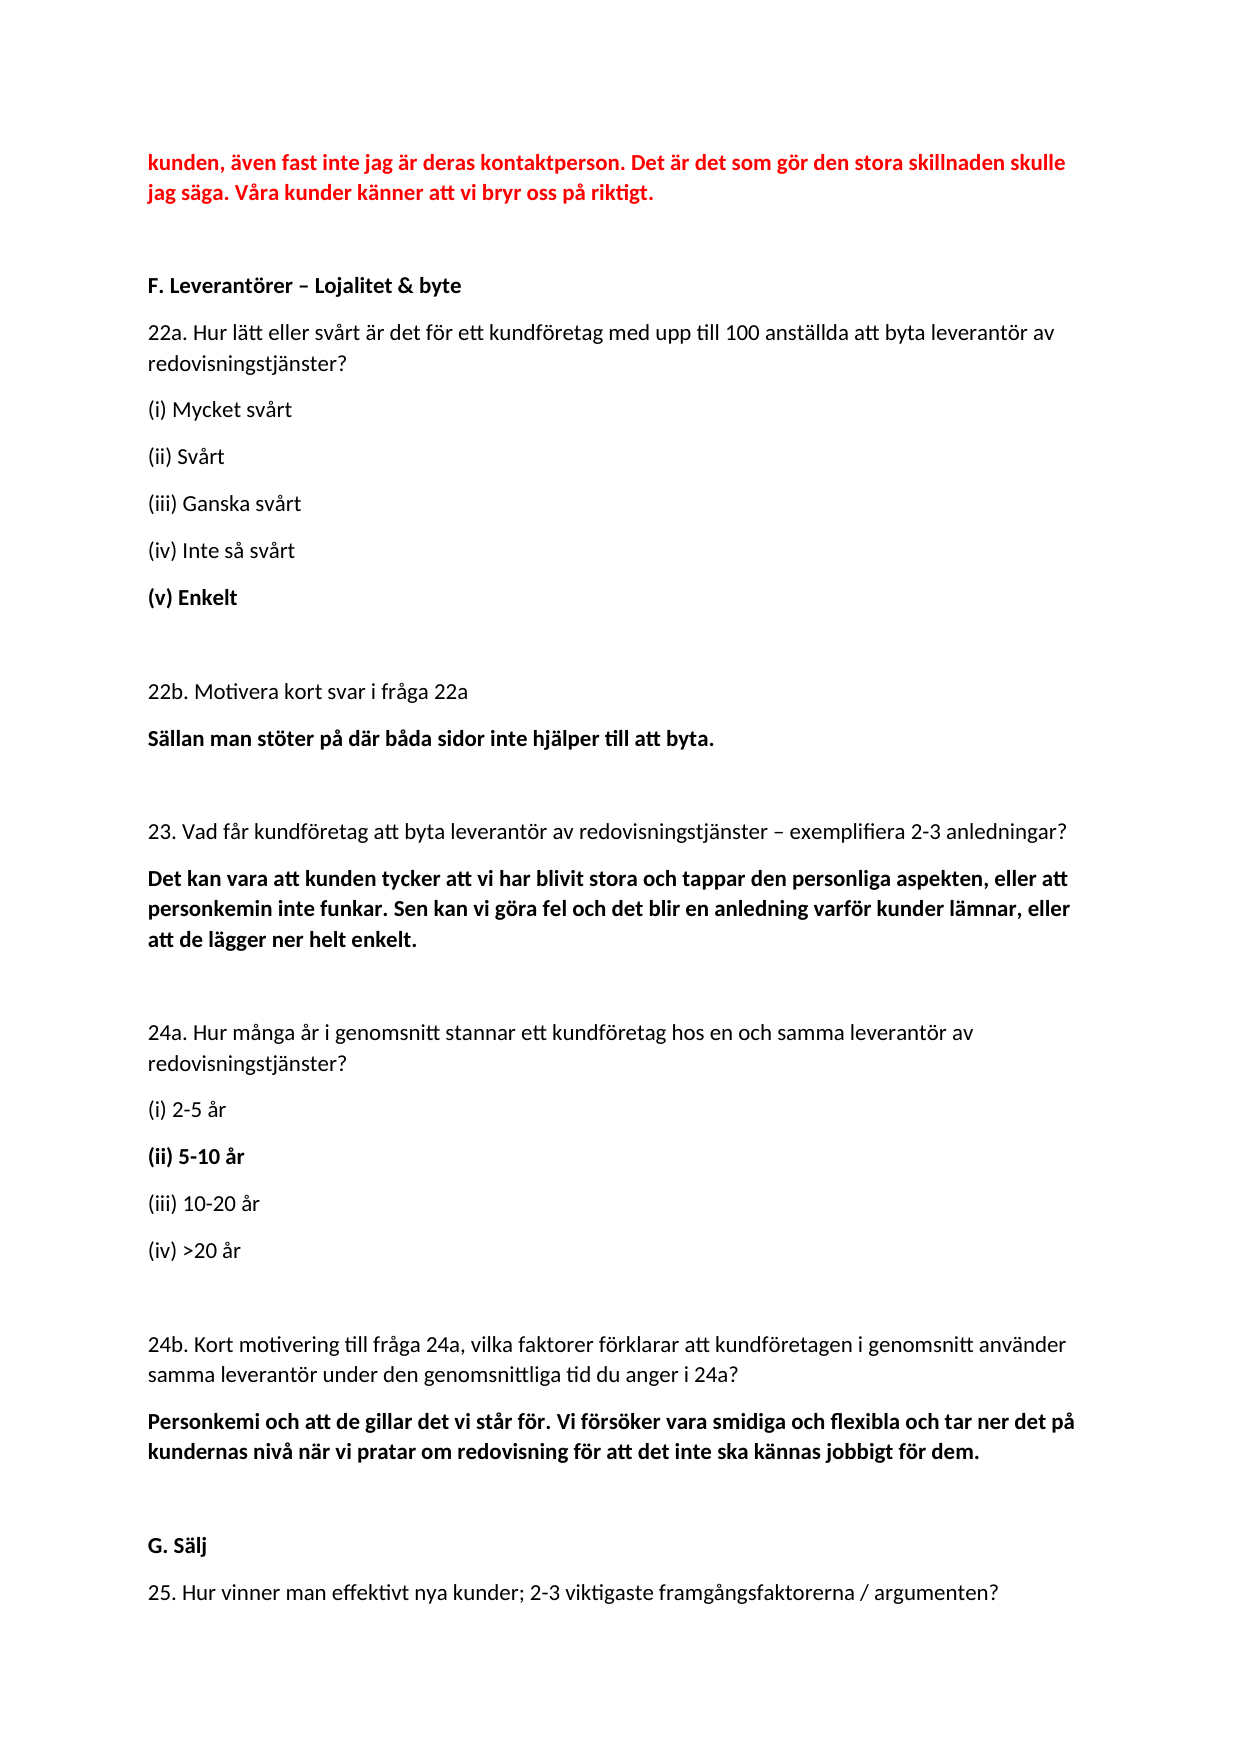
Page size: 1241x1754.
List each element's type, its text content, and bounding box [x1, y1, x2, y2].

text (ii) 5-10 år [148, 1142, 1093, 1170]
text (iv) >20 år [148, 1236, 1093, 1264]
text Sällan man stöter på där båda sidor inte hjälper till att byta. [148, 724, 1093, 752]
text Det kan vara att kunden tycker att vi har blivit stora och tappar den personliga aspekten, eller att personkemin inte funkar. Sen kan vi göra fel och det blir en anledning varför kunder lämnar, eller att de lägger ner helt enkelt. [148, 864, 1093, 953]
text F. Leverantörer – Lojalitet & byte [148, 272, 1093, 299]
text Personkemi och att de gillar det vi står för. Vi försöker vara smidiga och flexibla och tar ner det på kundernas nivå när vi pratar om redovisning för att det inte ska kännas jobbigt för dem. [148, 1407, 1093, 1465]
text 23. Vad får kundföretag att byta leverantör av redovisningstjänster – exemplifiera 2-3 anledningar? [148, 817, 1093, 845]
text G. Sälj [148, 1531, 1093, 1559]
text (v) Enkelt [148, 583, 1093, 611]
text 22a. Hur lätt eller svårt är det för ett kundföretag med upp till 100 anställda att byta leverantör av redovisningstjänster? [148, 318, 1093, 377]
text (iii) 10-20 år [148, 1189, 1093, 1217]
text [148, 148, 1093, 206]
text (ii) Svårt [148, 442, 1093, 470]
text 25. Hur vinner man effektivt nya kunder; 2-3 viktigaste framgångsfaktorerna / argumenten? [148, 1578, 1093, 1606]
text (iii) Ganska svårt [148, 489, 1093, 517]
text (iv) Inte så svårt [148, 536, 1093, 564]
text 24b. Kort motivering till fråga 24a, vilka faktorer förklarar att kundföretagen i genomsnitt använder samma leverantör under den genomsnittliga tid du anger i 24a? [148, 1330, 1093, 1388]
text 22b. Motivera kort svar i fråga 22a [148, 677, 1093, 705]
text 24a. Hur många år i genomsnitt stannar ett kundföretag hos en och samma leverantör av redovisningstjänster? [148, 1018, 1093, 1077]
text (i) 2-5 år [148, 1096, 1093, 1123]
text (i) Mycket svårt [148, 396, 1093, 423]
